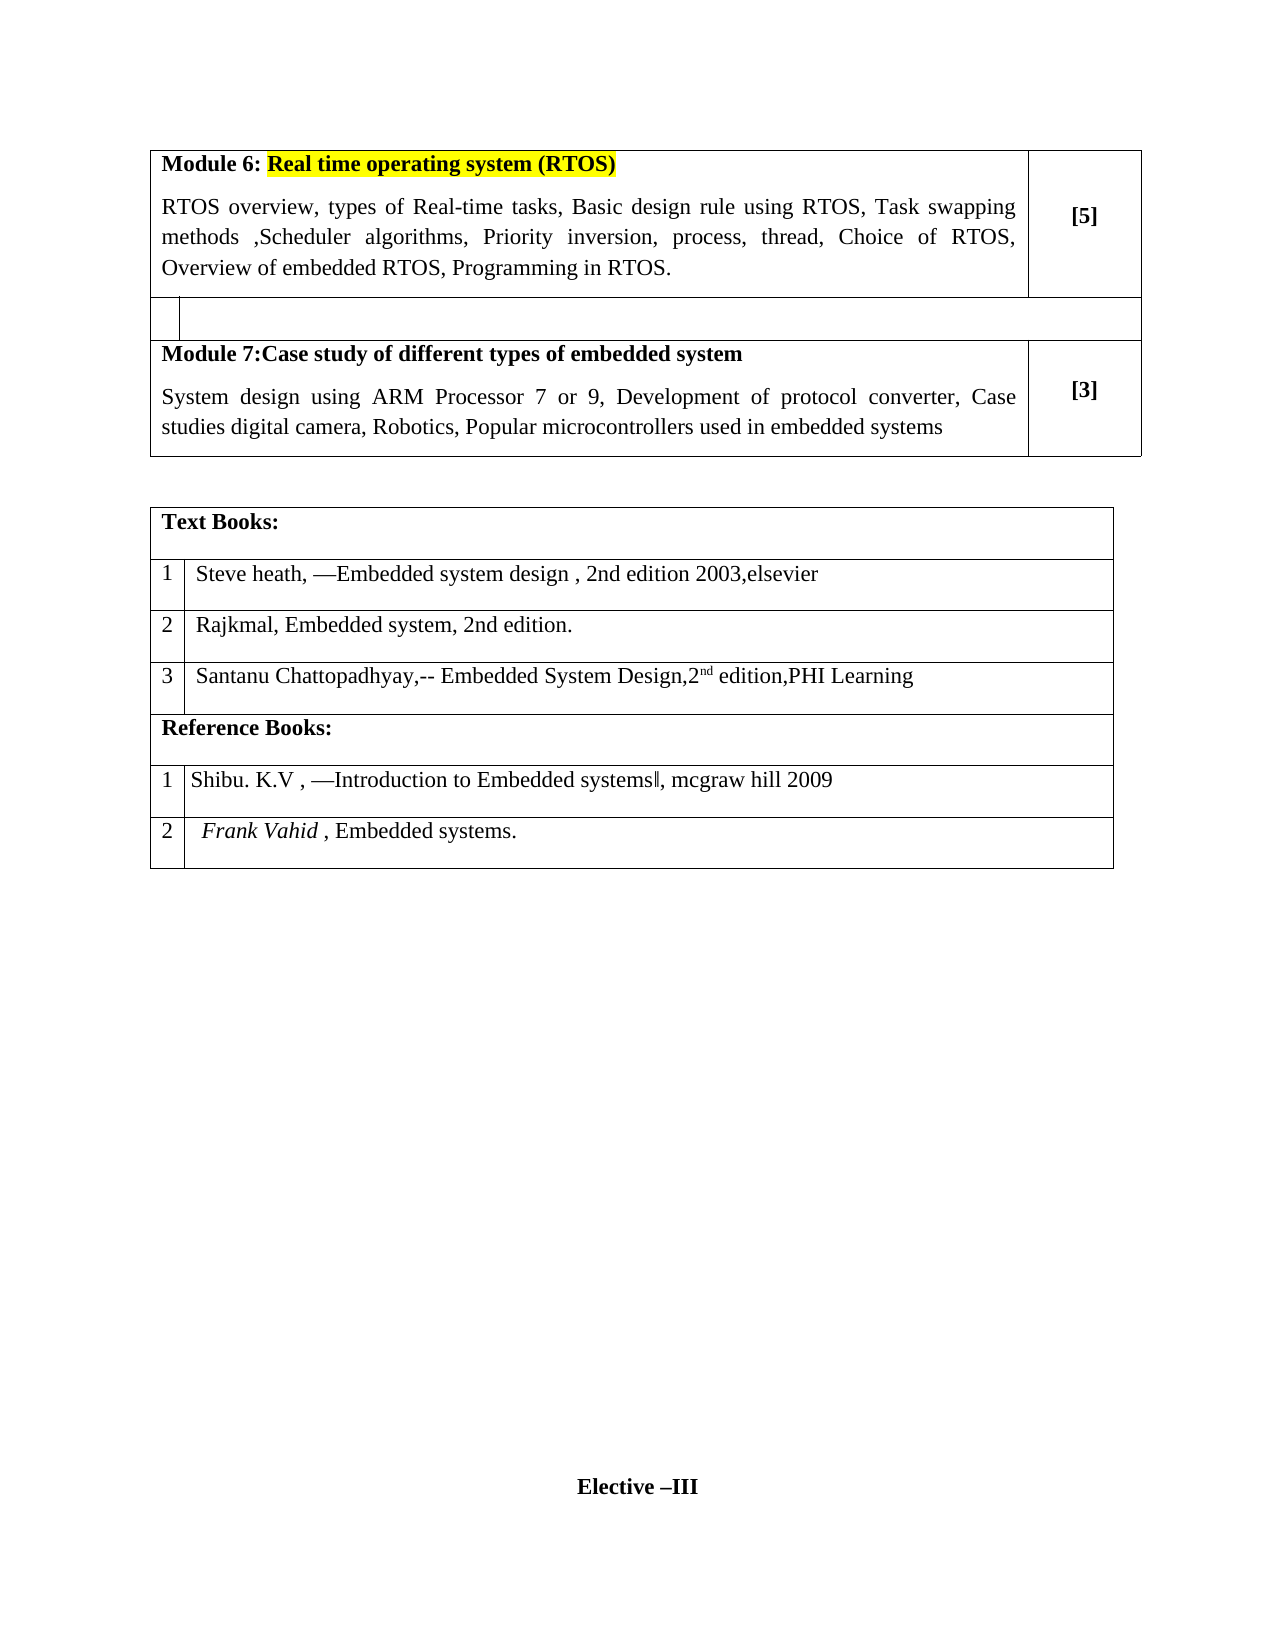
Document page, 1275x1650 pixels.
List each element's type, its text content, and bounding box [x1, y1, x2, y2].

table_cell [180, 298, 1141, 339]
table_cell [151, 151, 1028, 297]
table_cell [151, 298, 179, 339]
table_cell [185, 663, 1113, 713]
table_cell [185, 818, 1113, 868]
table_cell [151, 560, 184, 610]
text Elective –III [150, 1473, 1125, 1499]
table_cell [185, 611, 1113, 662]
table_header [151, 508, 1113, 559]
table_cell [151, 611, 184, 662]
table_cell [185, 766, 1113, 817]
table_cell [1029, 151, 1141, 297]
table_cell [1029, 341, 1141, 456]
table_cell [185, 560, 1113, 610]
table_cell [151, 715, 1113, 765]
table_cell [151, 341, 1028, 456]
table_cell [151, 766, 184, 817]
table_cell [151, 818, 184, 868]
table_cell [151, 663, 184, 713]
